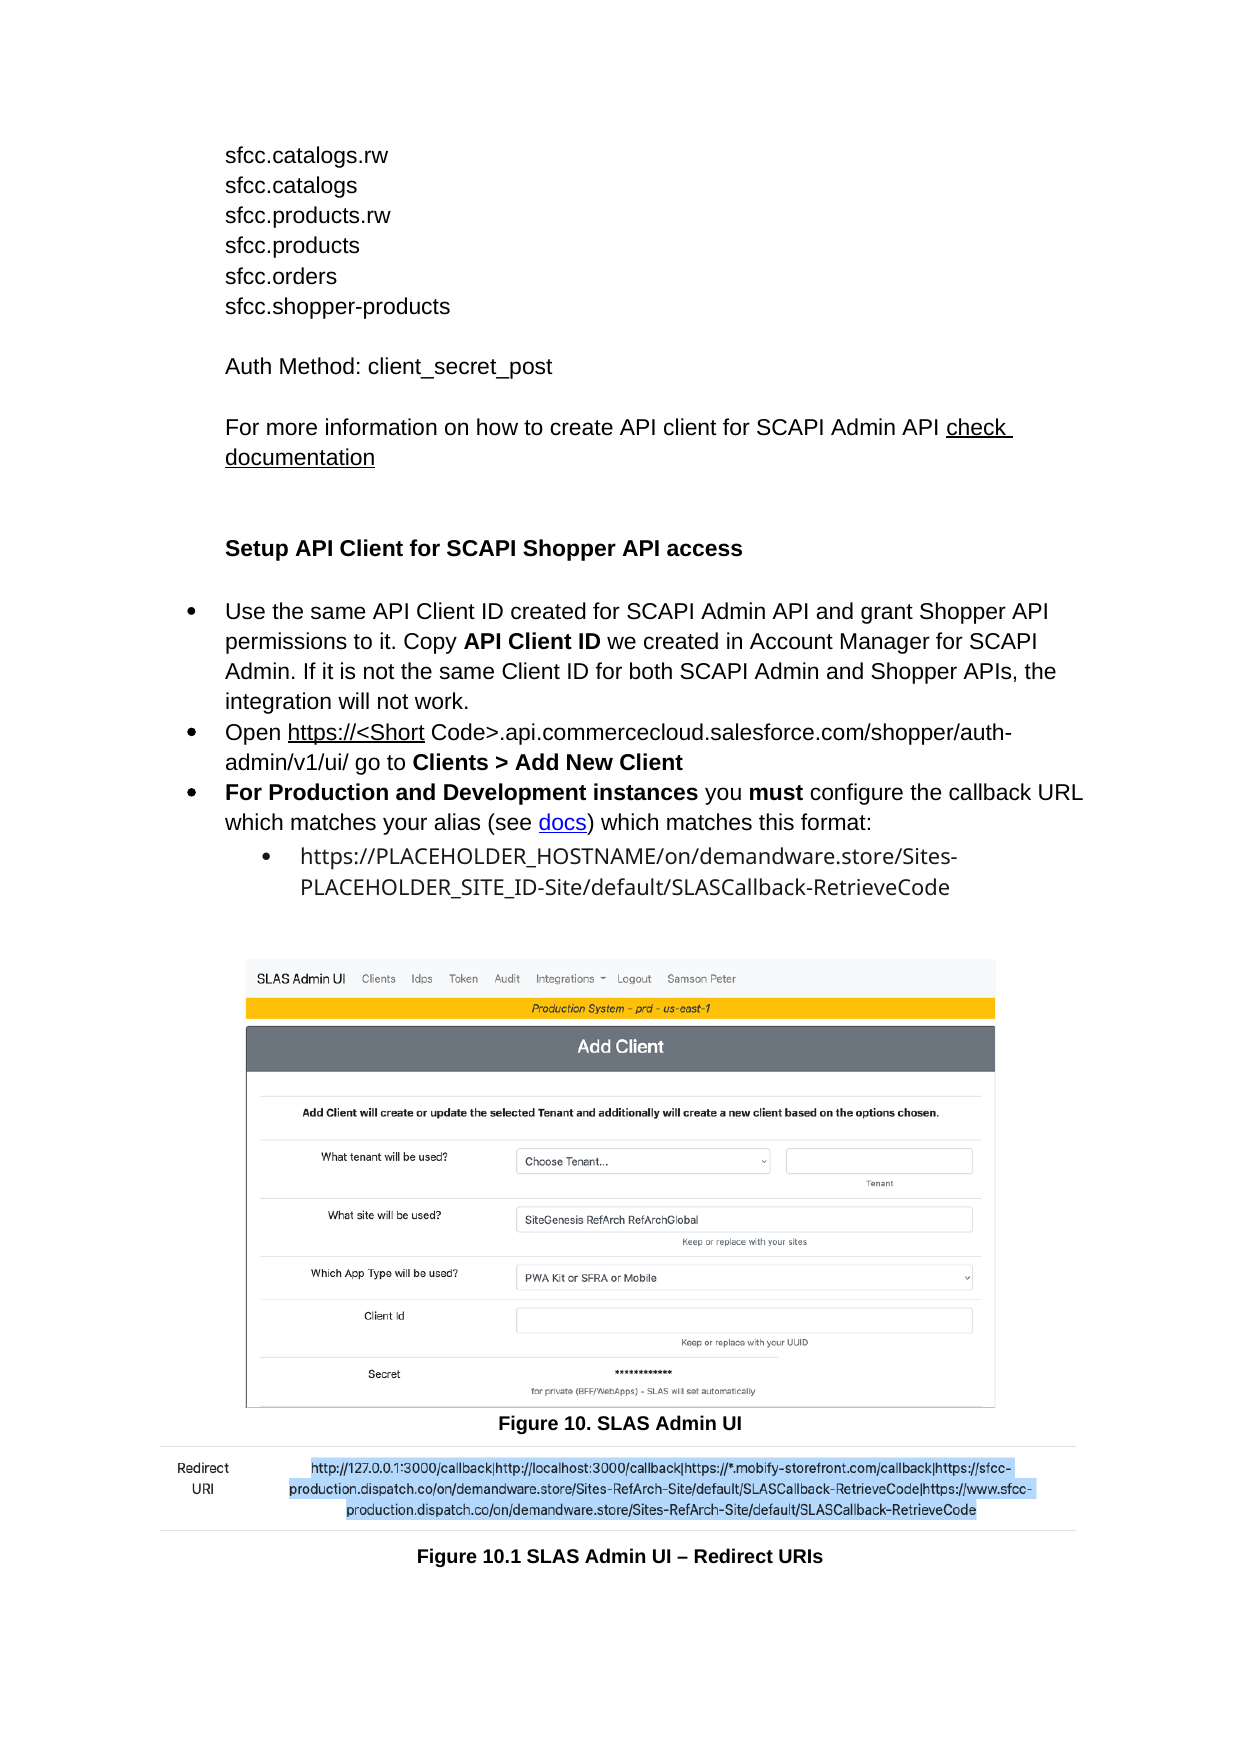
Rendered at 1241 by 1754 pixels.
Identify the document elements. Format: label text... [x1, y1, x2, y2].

text Figure 10.1 SLAS Admin UI – Redirect URIs [150, 1544, 1090, 1567]
list Open https://<Short Code>.api.commercecloud.salesforce.com/shopper/auth-admin/v1/ui/ go to Clients > Add New Client [187, 718, 1090, 775]
text sfcc.catalogs [150, 172, 1090, 198]
text sfcc.orders [150, 263, 1090, 289]
text sfcc.catalogs.rw [150, 142, 1090, 168]
text Setup API Client for SCAPI Shopper API access [150, 534, 1090, 561]
text Auth Method: client_secret_post [150, 353, 1090, 379]
text sfcc.shopper-products [150, 293, 1090, 319]
picture [150, 1438, 1091, 1541]
text sfcc.products [150, 232, 1090, 259]
list For Production and Development instances you must configure the callback URL which matches your alias (see docs) which matches this format: [187, 779, 1090, 836]
list Use the same API Client ID created for SCAPI Admin API and grant Shopper API permissions to it. Copy API Client ID we created in Account Manager for SCAPI Admin. If it is not the same Client ID for both SCAPI Admin and Shopper APIs, the integration will not work. [187, 598, 1090, 715]
list https://PLACEHOLDER_HOSTNAME/on/demandware.store/Sites-PLACEHOLDER_SITE_ID-Site/default/SLASCallback-RetrieveCode [262, 839, 1090, 902]
picture [245, 959, 995, 1408]
text sfcc.products.rw [150, 202, 1090, 228]
text For more information on how to create API client for SCAPI Admin API check documentation [225, 414, 1090, 470]
text Figure 10. SLAS Admin UI [150, 1412, 1090, 1435]
